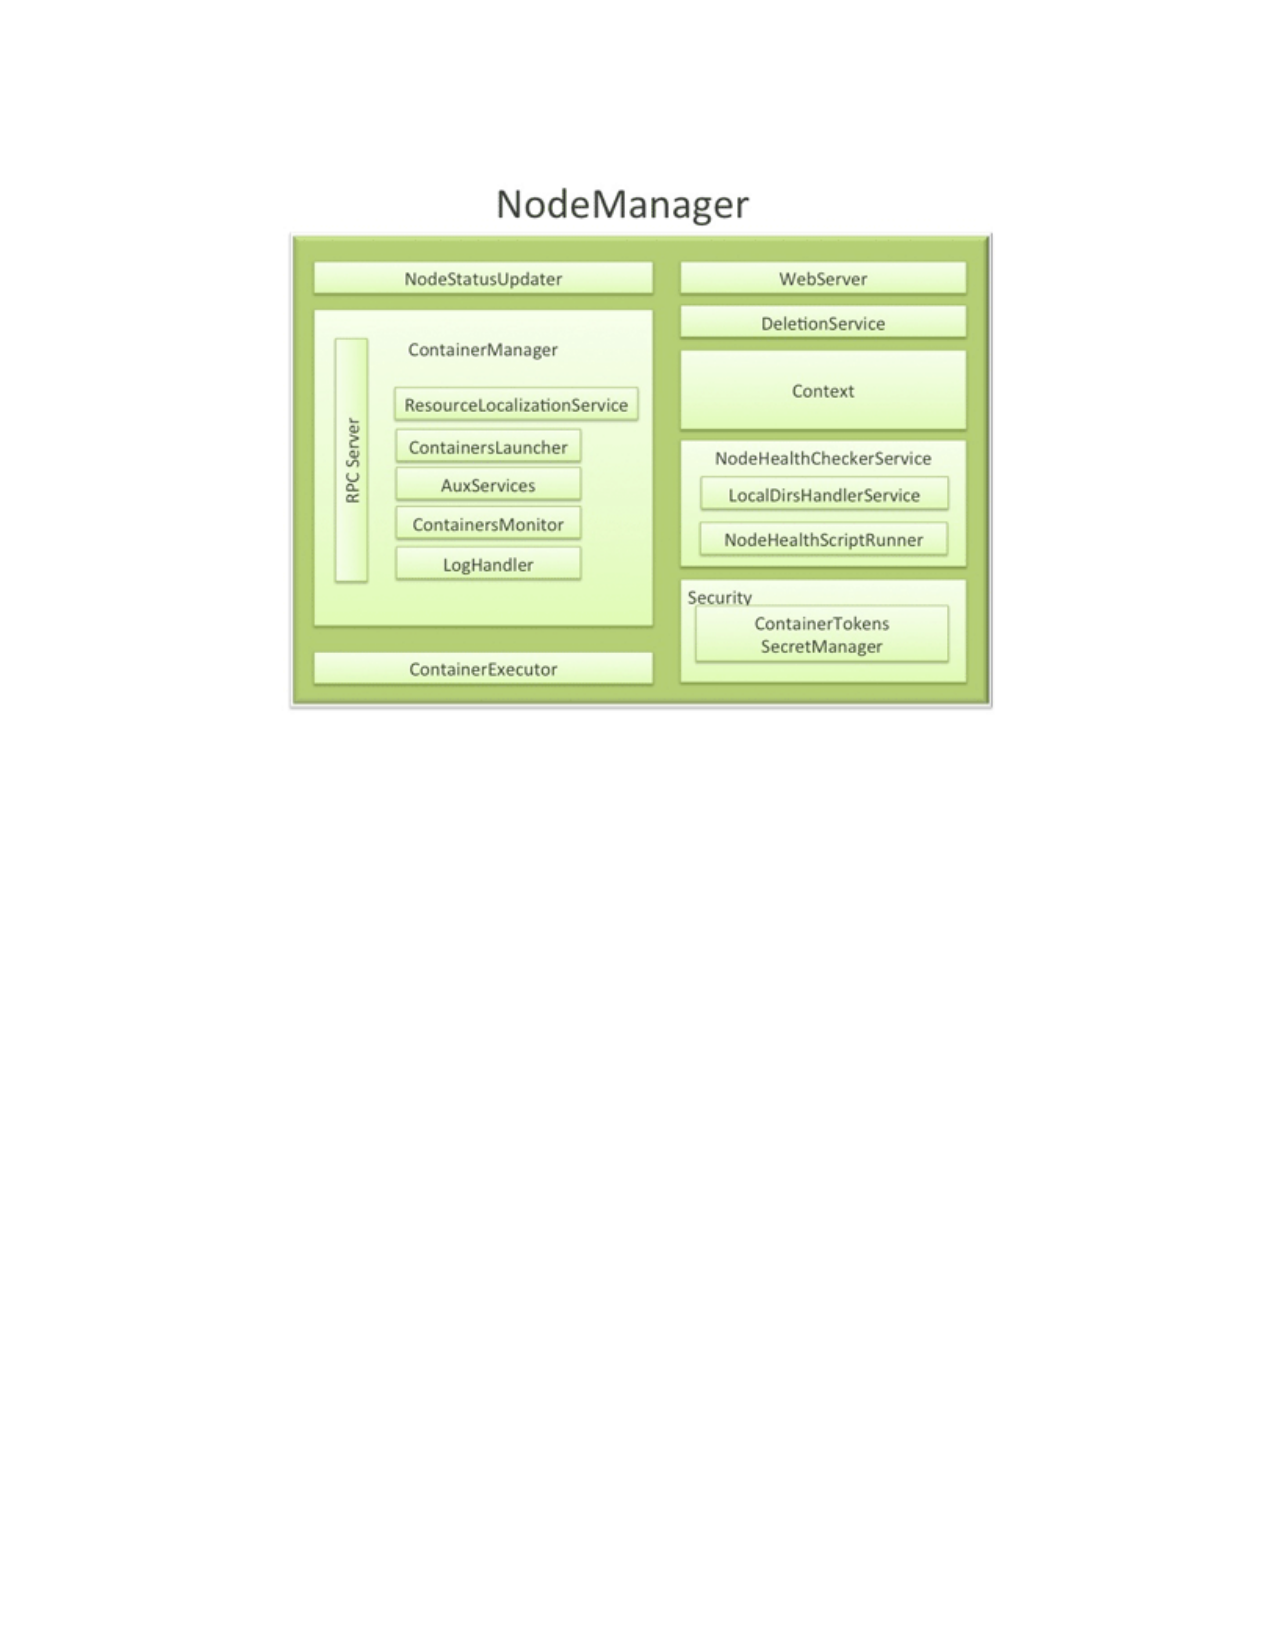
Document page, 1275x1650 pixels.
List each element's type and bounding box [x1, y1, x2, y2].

picture [246, 150, 1029, 736]
